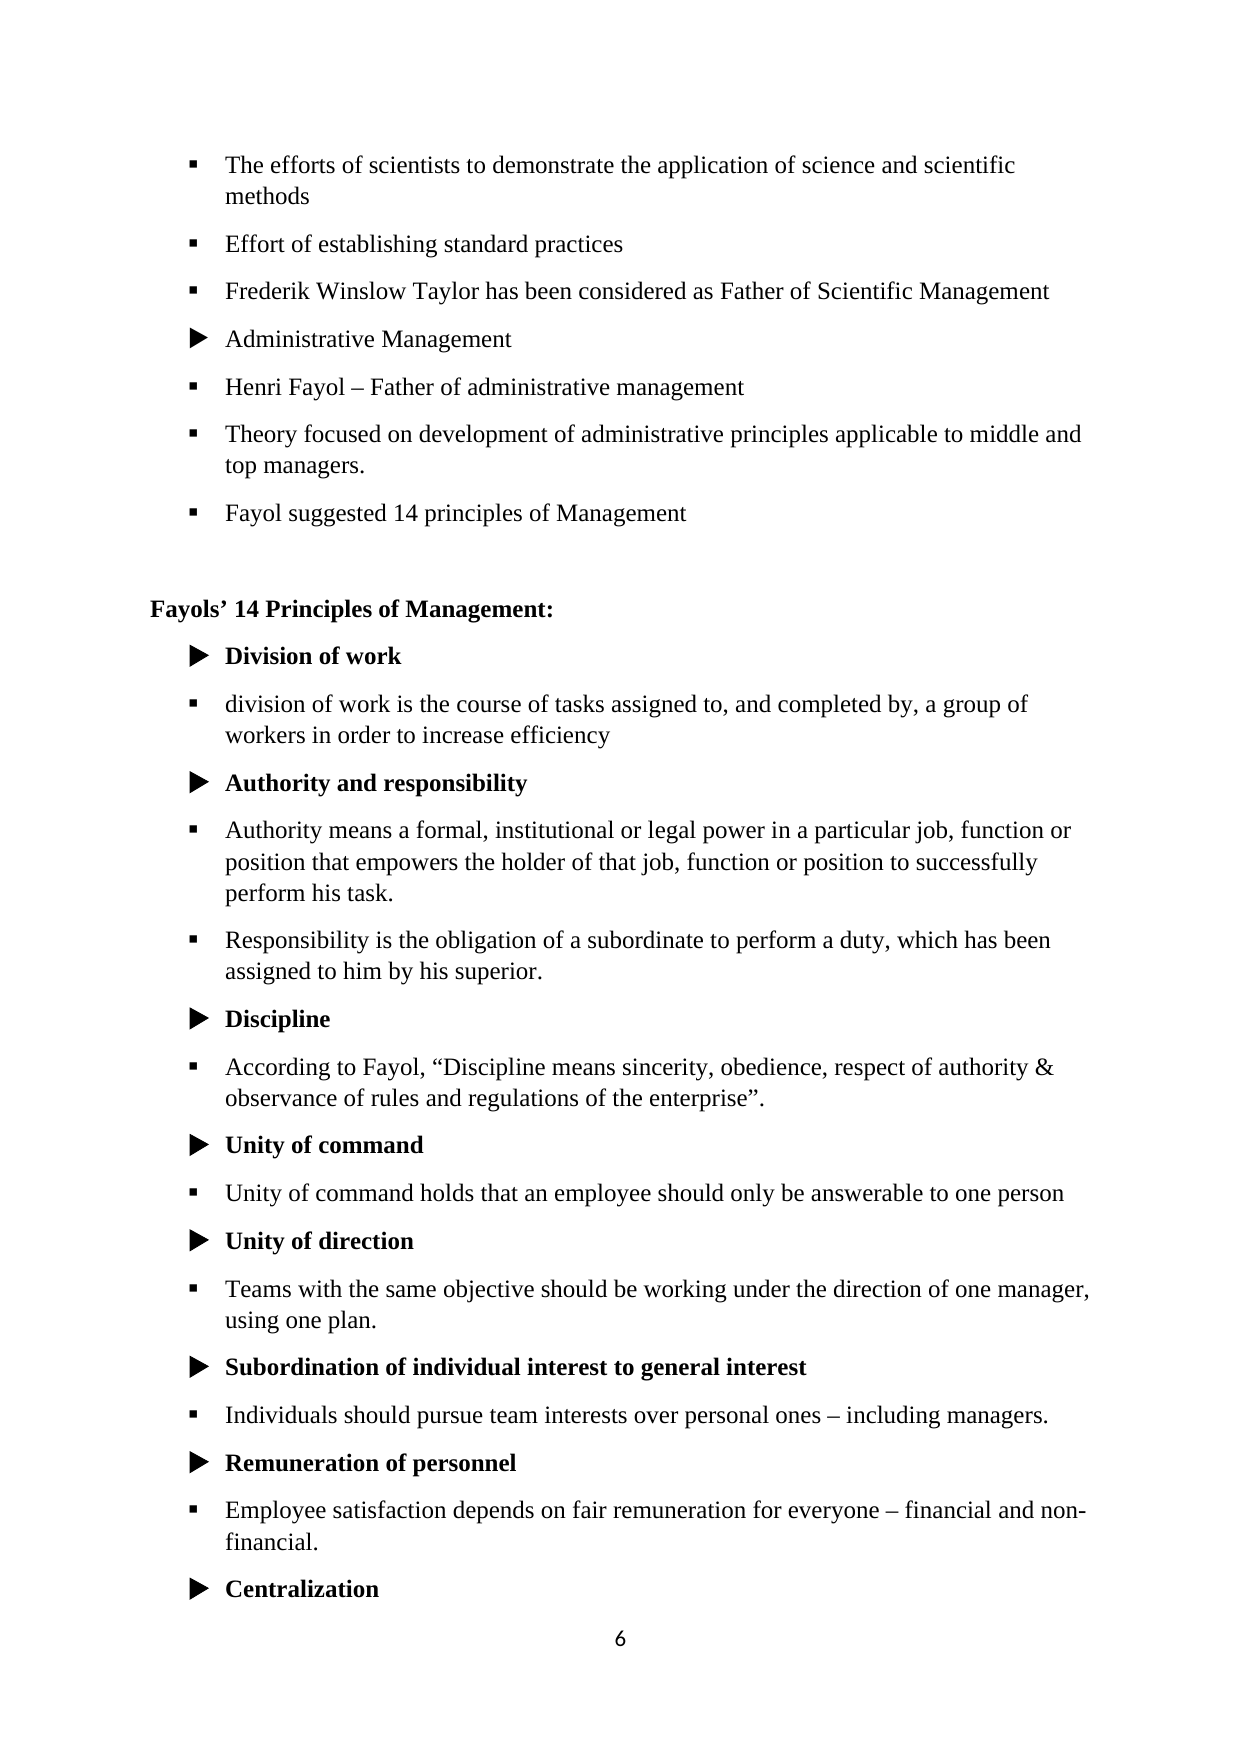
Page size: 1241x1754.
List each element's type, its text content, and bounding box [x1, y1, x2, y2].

list Henri Fayol – Father of administrative management [187, 372, 1090, 401]
list Teams with the same objective should be working under the direction of one manager, using one plan. [187, 1274, 1090, 1333]
list Unity of command [187, 1131, 1090, 1159]
list The efforts of scientists to demonstrate the application of science and scientific methods [187, 150, 1090, 210]
list Subordination of individual interest to general interest [187, 1352, 1090, 1381]
list Administrative Management [187, 324, 1090, 353]
list division of work is the course of tasks assigned to, and completed by, a group of workers in order to increase efficiency [187, 689, 1090, 749]
list Responsibility is the obligation of a subordinate to perform a duty, which has been assigned to him by his superior. [187, 925, 1090, 985]
list Unity of direction [187, 1226, 1090, 1255]
list Division of work [187, 641, 1090, 670]
list Remuneration of personnel [187, 1448, 1090, 1477]
list Authority means a formal, institutional or legal power in a particular job, function or position that empowers the holder of that job, function or position to successfully perform his task. [187, 816, 1090, 906]
list Discipline [187, 1004, 1090, 1033]
list Effort of establishing standard practices [187, 229, 1090, 257]
list Centralization [187, 1574, 1090, 1603]
list Unity of command holds that an employee should only be answerable to one person [187, 1178, 1090, 1207]
list Employee satisfaction depends on fair remuneration for everyone – financial and non-financial. [187, 1496, 1090, 1555]
list Fayol suggested 14 principles of Management [187, 498, 1090, 527]
list Theory focused on development of administrative principles applicable to middle and top managers. [187, 419, 1090, 479]
list Individuals should pursue team interests over personal ones – including managers. [187, 1400, 1090, 1429]
list Authority and responsibility [187, 768, 1090, 797]
list According to Fayol, “Discipline means sincerity, obedience, respect of authority & observance of rules and regulations of the enterprise”. [187, 1052, 1090, 1112]
text Fayols’ 14 Principles of Management: [150, 594, 1090, 622]
list Frederik Winslow Taylor has been considered as Father of Scientific Management [187, 276, 1090, 305]
